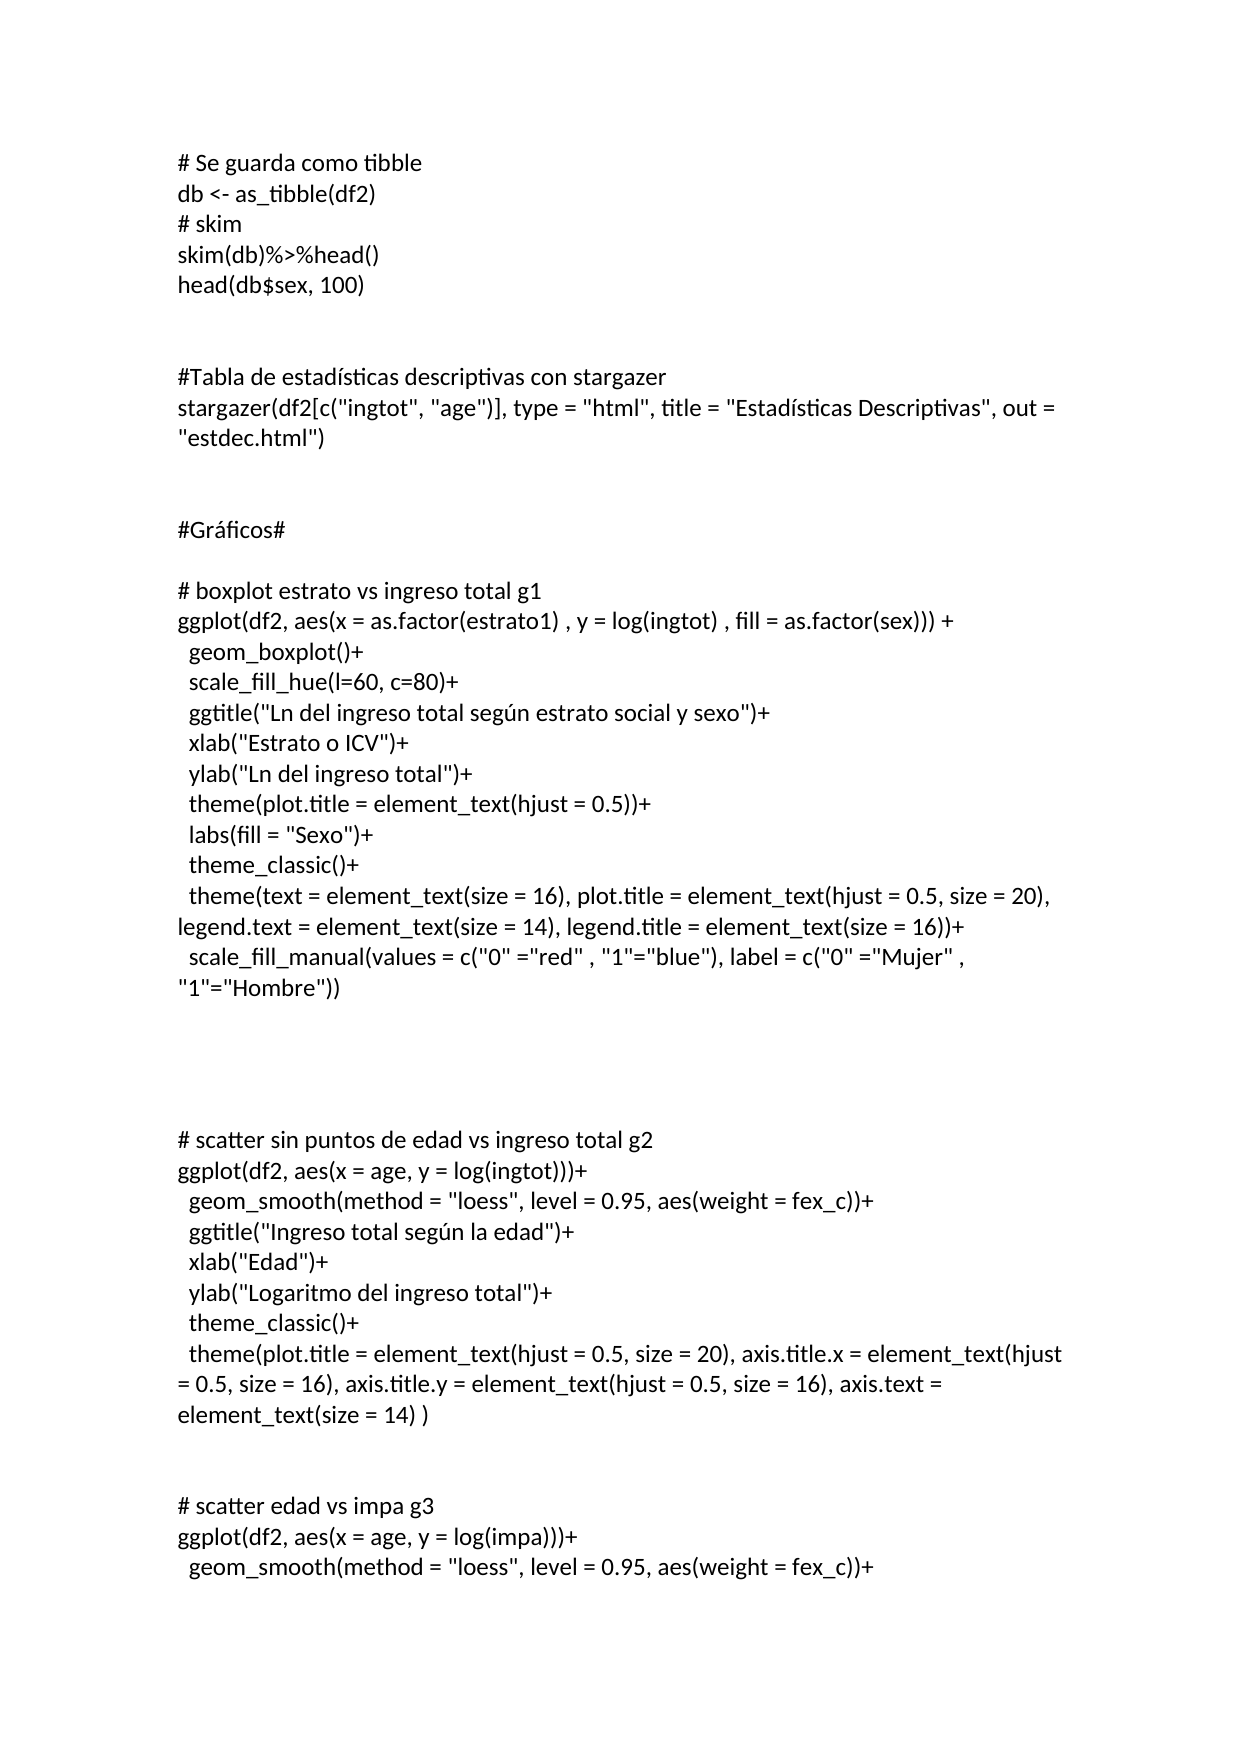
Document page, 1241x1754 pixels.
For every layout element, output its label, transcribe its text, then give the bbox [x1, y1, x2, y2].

text theme(plot.title = element_text(hjust = 0.5))+ [177, 788, 1063, 819]
text ylab("Ln del ingreso total")+ [177, 758, 1063, 788]
text theme_classic()+ [177, 1307, 1063, 1338]
text # boxplot estrato vs ingreso total g1 [177, 575, 1063, 605]
text ggtitle("Ingreso total según la edad")+ [177, 1216, 1063, 1246]
text ggplot(df2, aes(x = age, y = log(impa)))+ [177, 1521, 1063, 1552]
text # skim [177, 209, 1063, 239]
text scale_fill_manual(values = c("0" ="red" , "1"="blue"), label = c("0" ="Mujer" , "1"="Hombre")) [177, 941, 1063, 1002]
text stargazer(df2[c("ingtot", "age")], type = "html", title = "Estadísticas Descriptivas", out = "estdec.html") [177, 392, 1063, 453]
text #Tabla de estadísticas descriptivas con stargazer [177, 361, 1063, 392]
text ggtitle("Ln del ingreso total según estrato social y sexo")+ [177, 697, 1063, 727]
text xlab("Estrato o ICV")+ [177, 727, 1063, 758]
text geom_smooth(method = "loess", level = 0.95, aes(weight = fex_c))+ [177, 1552, 1063, 1582]
text head(db$sex, 100) [177, 270, 1063, 300]
text scale_fill_hue(l=60, c=80)+ [177, 666, 1063, 697]
text # Se guarda como tibble [177, 148, 1063, 178]
text #Gráficos# [177, 514, 1063, 544]
text skim(db)%>%head() [177, 239, 1063, 270]
text ggplot(df2, aes(x = as.factor(estrato1) , y = log(ingtot) , fill = as.factor(sex))) + [177, 605, 1063, 636]
text theme_classic()+ [177, 849, 1063, 880]
text ylab("Logaritmo del ingreso total")+ [177, 1277, 1063, 1307]
text geom_smooth(method = "loess", level = 0.95, aes(weight = fex_c))+ [177, 1185, 1063, 1216]
text geom_boxplot()+ [177, 636, 1063, 666]
text db <- as_tibble(df2) [177, 178, 1063, 209]
text ggplot(df2, aes(x = age, y = log(ingtot)))+ [177, 1155, 1063, 1185]
text # scatter sin puntos de edad vs ingreso total g2 [177, 1124, 1063, 1155]
text # scatter edad vs impa g3 [177, 1491, 1063, 1521]
text theme(text = element_text(size = 16), plot.title = element_text(hjust = 0.5, size = 20), legend.text = element_text(size = 14), legend.title = element_text(size = 16))+ [177, 880, 1063, 941]
text xlab("Edad")+ [177, 1246, 1063, 1277]
text labs(fill = "Sexo")+ [177, 819, 1063, 849]
